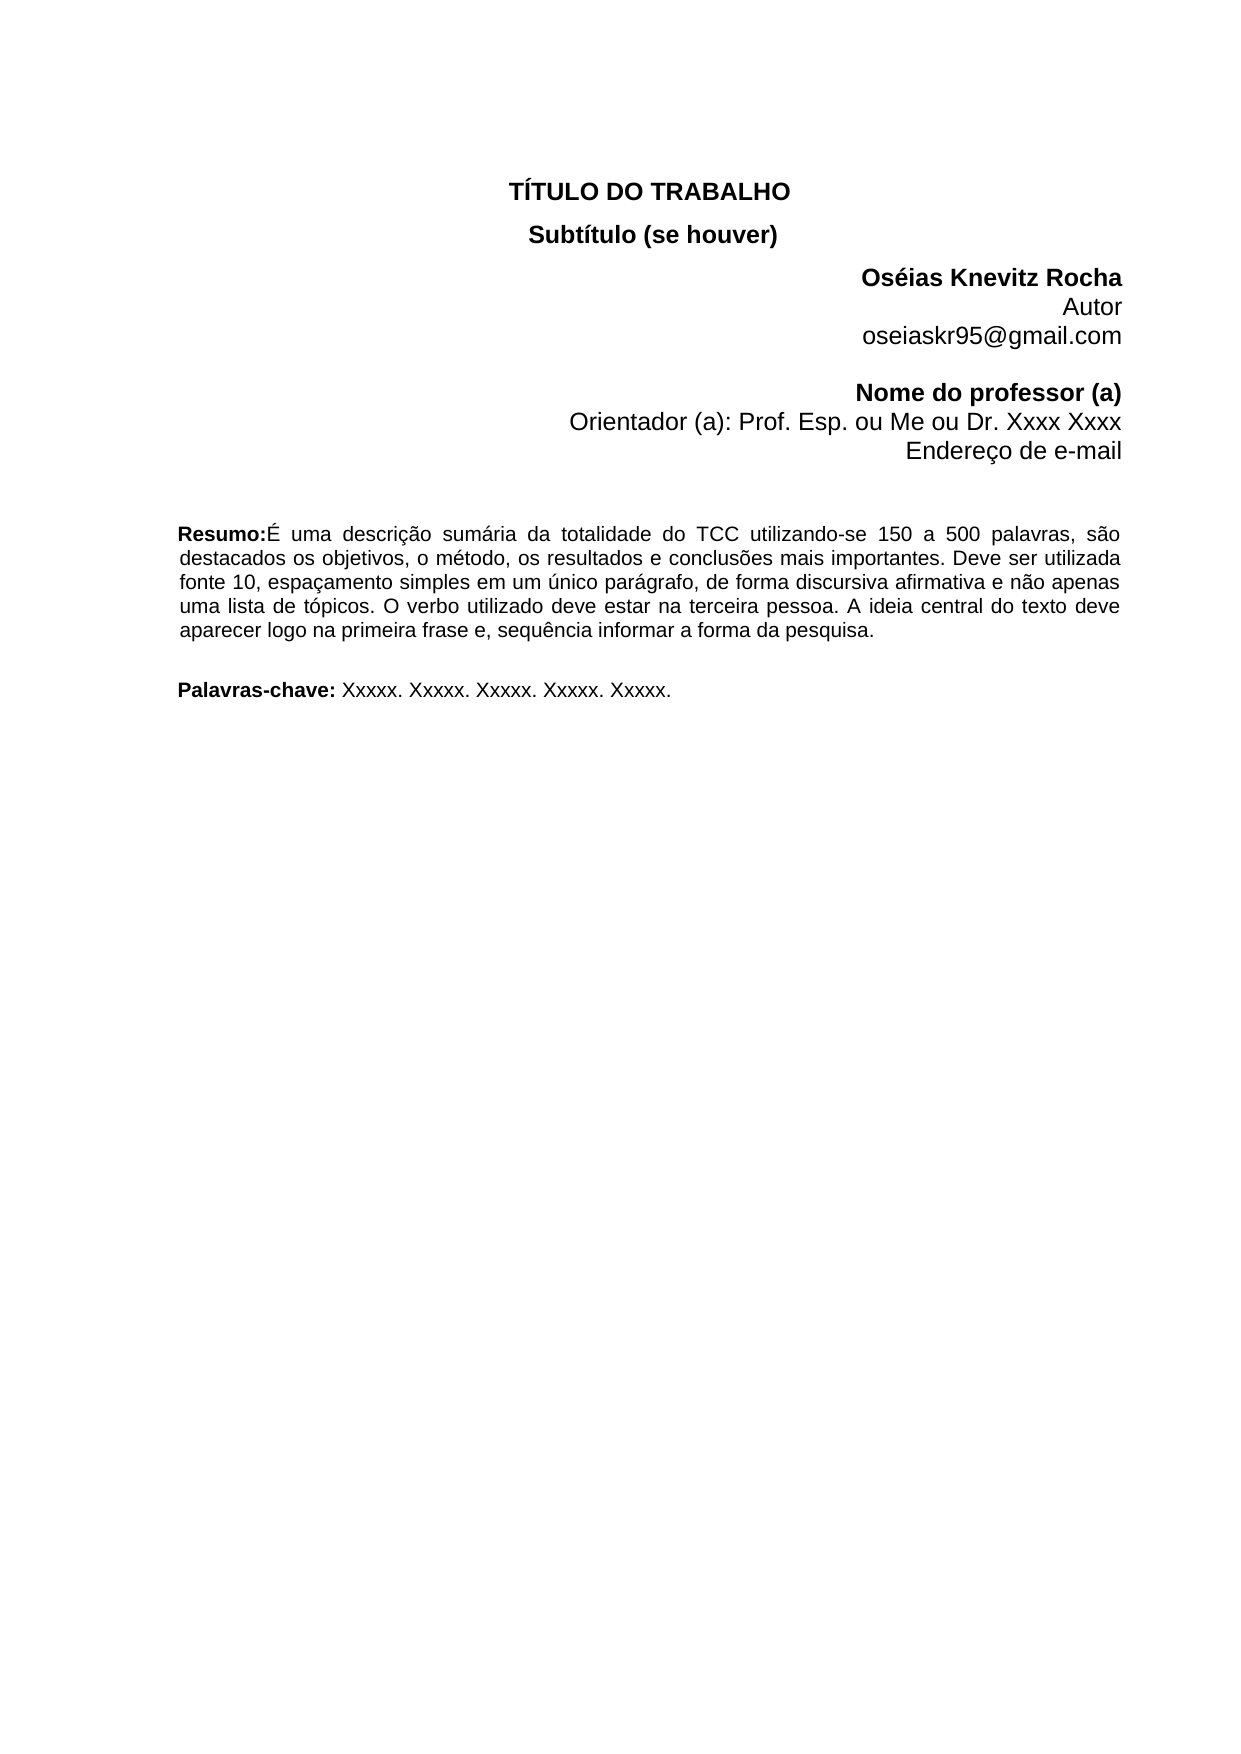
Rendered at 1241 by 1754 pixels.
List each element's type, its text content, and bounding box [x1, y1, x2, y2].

text Orientador (a): Prof. Esp. ou Me ou Dr. Xxxx Xxxx [177, 407, 1122, 436]
text Oséias Knevitz Rocha [177, 263, 1122, 292]
text TÍTULO DO TRABALHO [177, 177, 1122, 206]
text Resumo:É uma descrição sumária da totalidade do TCC utilizando-se 150 a 500 palavras, são destacados os objetivos, o método, os resultados e conclusões mais importantes. Deve ser utilizada fonte 10, espaçamento simples em um único parágrafo, de forma discursiva afirmativa e não apenas uma lista de tópicos. O verbo utilizado deve estar na terceira pessoa. A ideia central do texto deve aparecer logo na primeira frase e, sequência informar a forma da pesquisa. [177, 522, 1122, 642]
text Palavras-chave: Xxxxx. Xxxxx. Xxxxx. Xxxxx. Xxxxx. [177, 678, 1029, 702]
text Autor [177, 292, 1122, 321]
text Subtítulo (se houver) [177, 220, 1122, 249]
text Endereço de e-mail [177, 436, 1122, 465]
text Nome do professor (a) [177, 378, 1122, 407]
text oseiaskr95@gmail.com [177, 321, 1122, 350]
